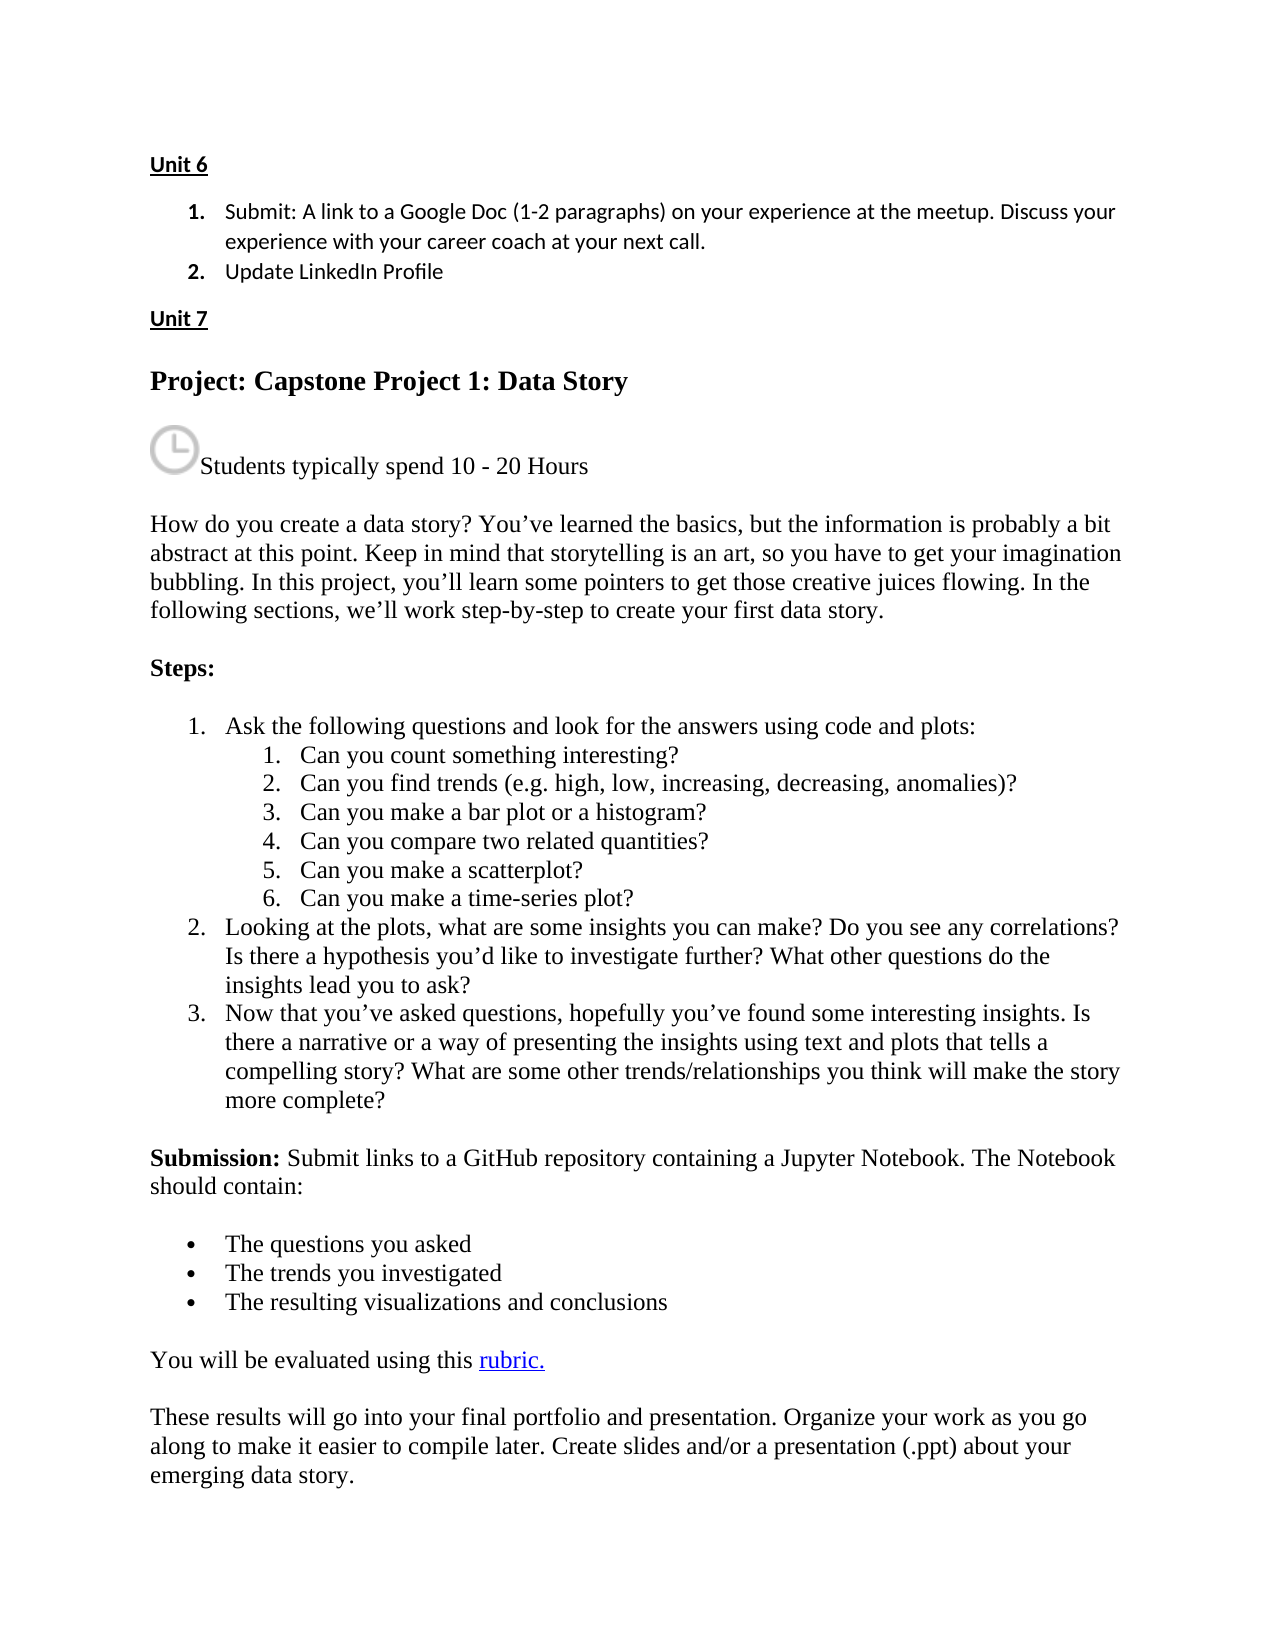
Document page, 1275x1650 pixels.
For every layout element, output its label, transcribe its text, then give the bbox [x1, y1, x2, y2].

text How do you create a data story? You’ve learned the basics, but the information is probably a bit abstract at this point. Keep in mind that storytelling is an art, so you have to get your imagination bubbling. In this project, you’ll learn some pointers to get those creative juices flowing. In the following sections, we’ll work step-by-step to create your first data story. Steps: [150, 509, 1125, 682]
list Can you make a scatterplot? [262, 855, 1125, 883]
picture [150, 425, 200, 475]
list The questions you asked [187, 1229, 1125, 1258]
list Can you find trends (e.g. high, low, increasing, decreasing, anomalies)? [262, 768, 1125, 797]
list Ask the following questions and look for the answers using code and plots: [187, 711, 1125, 740]
list Submit: A link to a Google Doc (1-2 paragraphs) on your experience at the meetup. Discuss your experience with your career coach at your next call. [187, 197, 1125, 255]
list Looking at the plots, what are some insights you can make? Do you see any correlations? Is there a hypothesis you’d like to investigate further? What other questions do the insights lead you to ask? [187, 912, 1125, 998]
list Can you compare two related quantities? [262, 826, 1125, 855]
list Can you make a bar plot or a histogram? [262, 797, 1125, 826]
list Update LinkedIn Profile [187, 257, 1125, 285]
list The resulting visualizations and conclusions [187, 1287, 1125, 1316]
text Unit 6 [150, 150, 1125, 178]
text Project: Capstone Project 1: Data Story [150, 363, 1125, 396]
list The trends you investigated [187, 1258, 1125, 1287]
text Unit 7 [150, 304, 1125, 332]
list Can you make a time-series plot? [262, 883, 1125, 912]
text Students typically spend 10 - 20 Hours [150, 425, 1125, 480]
list Now that you’ve asked questions, hopefully you’ve found some interesting insights. Is there a narrative or a way of presenting the insights using text and plots that tells a compelling story? What are some other trends/relationships you think will make the story more complete? [187, 998, 1125, 1113]
list Can you count something interesting? [262, 740, 1125, 768]
text Submission: Submit links to a GitHub repository containing a Jupyter Notebook. The Notebook should contain: [150, 1143, 1125, 1200]
